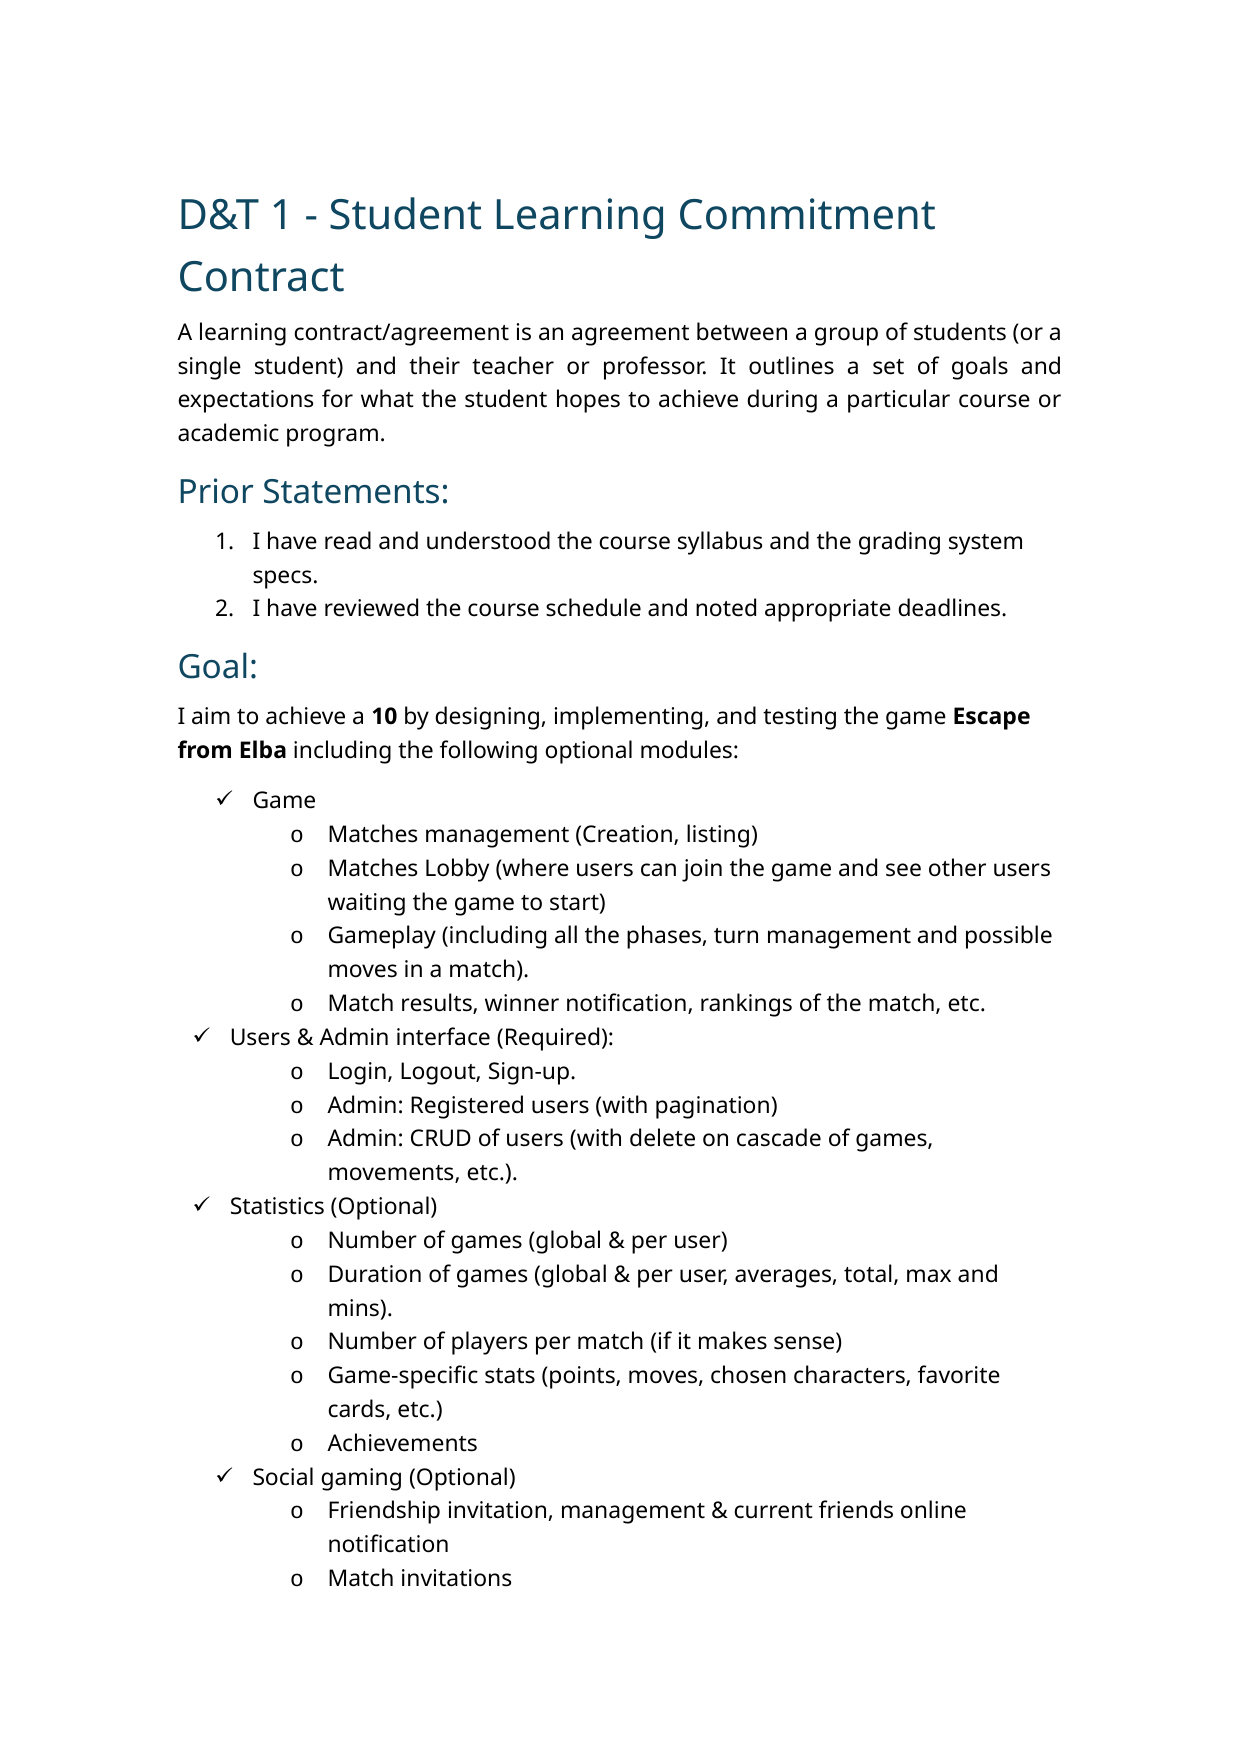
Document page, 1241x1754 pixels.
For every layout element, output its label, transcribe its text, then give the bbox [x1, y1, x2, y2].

list I have read and understood the course syllabus and the grading system specs. [215, 525, 1063, 590]
list Game [215, 784, 1063, 816]
list Users & Admin interface (Required): [192, 1021, 1063, 1052]
list Social gaming (Optional) [215, 1461, 1063, 1492]
list I have reviewed the course schedule and noted appropriate deadlines. [215, 592, 1063, 624]
list Statistics (Optional) [192, 1190, 1063, 1221]
subtitle D&T 1 - Student Learning Commitment Contract [177, 185, 1063, 303]
list Match invitations [290, 1562, 1063, 1593]
list Matches Lobby (where users can join the game and see other users waiting the game to start) [290, 852, 1063, 917]
text I aim to achieve a 10 by designing, implementing, and testing the game Escape from Elba including the following optional modules: [177, 700, 1063, 765]
list Admin: Registered users (with pagination) [290, 1088, 1063, 1120]
list Number of players per match (if it makes sense) [290, 1325, 1063, 1357]
list Achievements [290, 1427, 1063, 1458]
subtitle Goal: [177, 643, 1063, 688]
list Game-specific stats (points, moves, chosen characters, favorite cards, etc.) [290, 1359, 1063, 1424]
list Duration of games (global & per user, averages, total, max and mins). [290, 1258, 1063, 1323]
list Login, Logout, Sign-up. [290, 1055, 1063, 1086]
text A learning contract/agreement is an agreement between a group of students (or a single student) and their teacher or professor. It outlines a set of goals and expectations for what the student hopes to achieve during a particular course or academic program. [177, 316, 1063, 448]
list Admin: CRUD of users (with delete on cascade of games, movements, etc.). [290, 1122, 1063, 1187]
list Matches management (Creation, listing) [290, 818, 1063, 849]
list Match results, winner notification, rankings of the match, etc. [290, 987, 1063, 1018]
list Friendship invitation, management & current friends online notification [290, 1494, 1063, 1559]
subtitle Prior Statements: [177, 468, 1063, 513]
list Gameplay (including all the phases, turn management and possible moves in a match). [290, 919, 1063, 984]
list Number of games (global & per user) [290, 1224, 1063, 1255]
